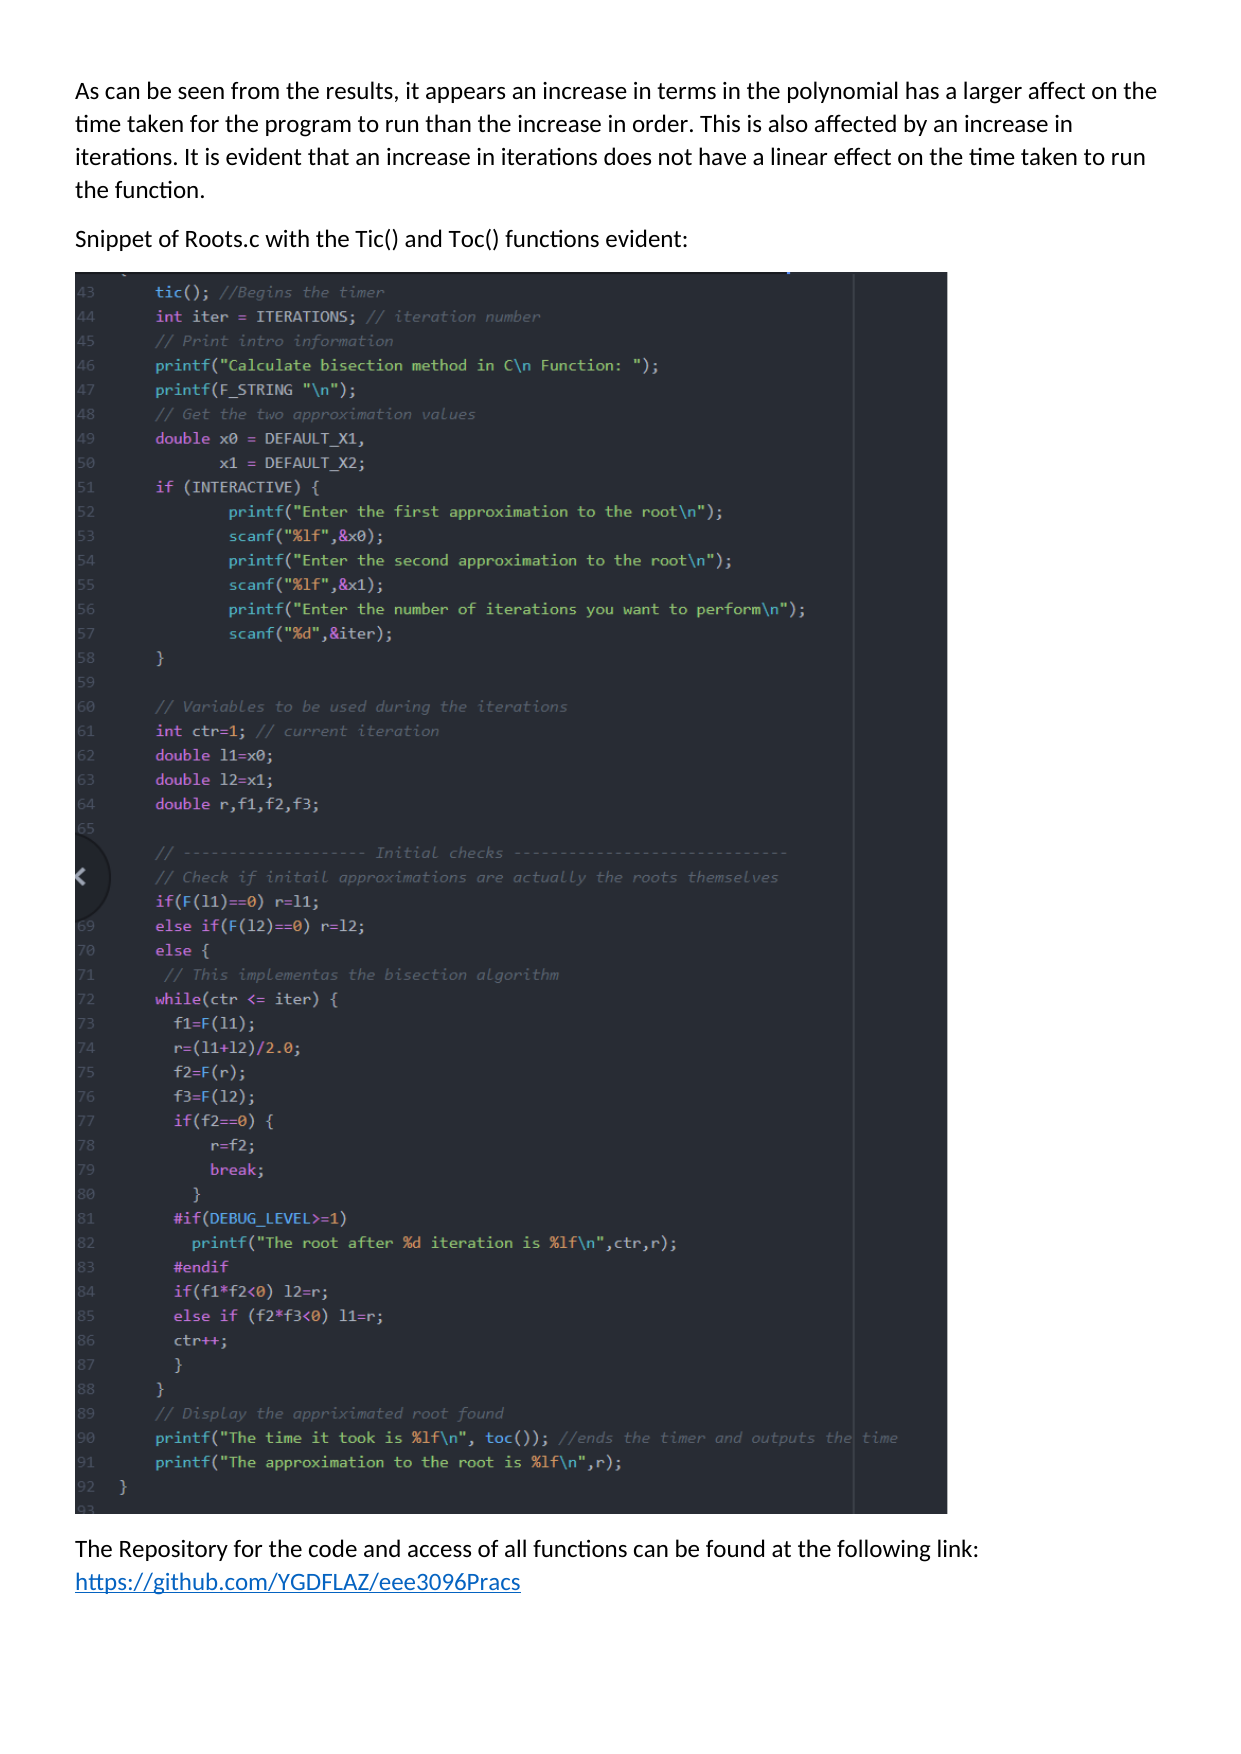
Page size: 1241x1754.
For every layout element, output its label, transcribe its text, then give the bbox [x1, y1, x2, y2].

text The Repository for the code and access of all functions can be found at the following link: https://github.com/YGDFLAZ/eee3096Pracs [75, 1533, 1165, 1596]
text Snippet of Roots.c with the Tic() and Toc() functions evident: [75, 223, 1165, 254]
text As can be seen from the results, it appears an increase in terms in the polynomial has a larger affect on the time taken for the program to run than the increase in order. This is also affected by an increase in iterations. It is evident that an increase in iterations does not have a linear effect on the time taken to run the function. [75, 75, 1165, 204]
picture [75, 272, 948, 1514]
